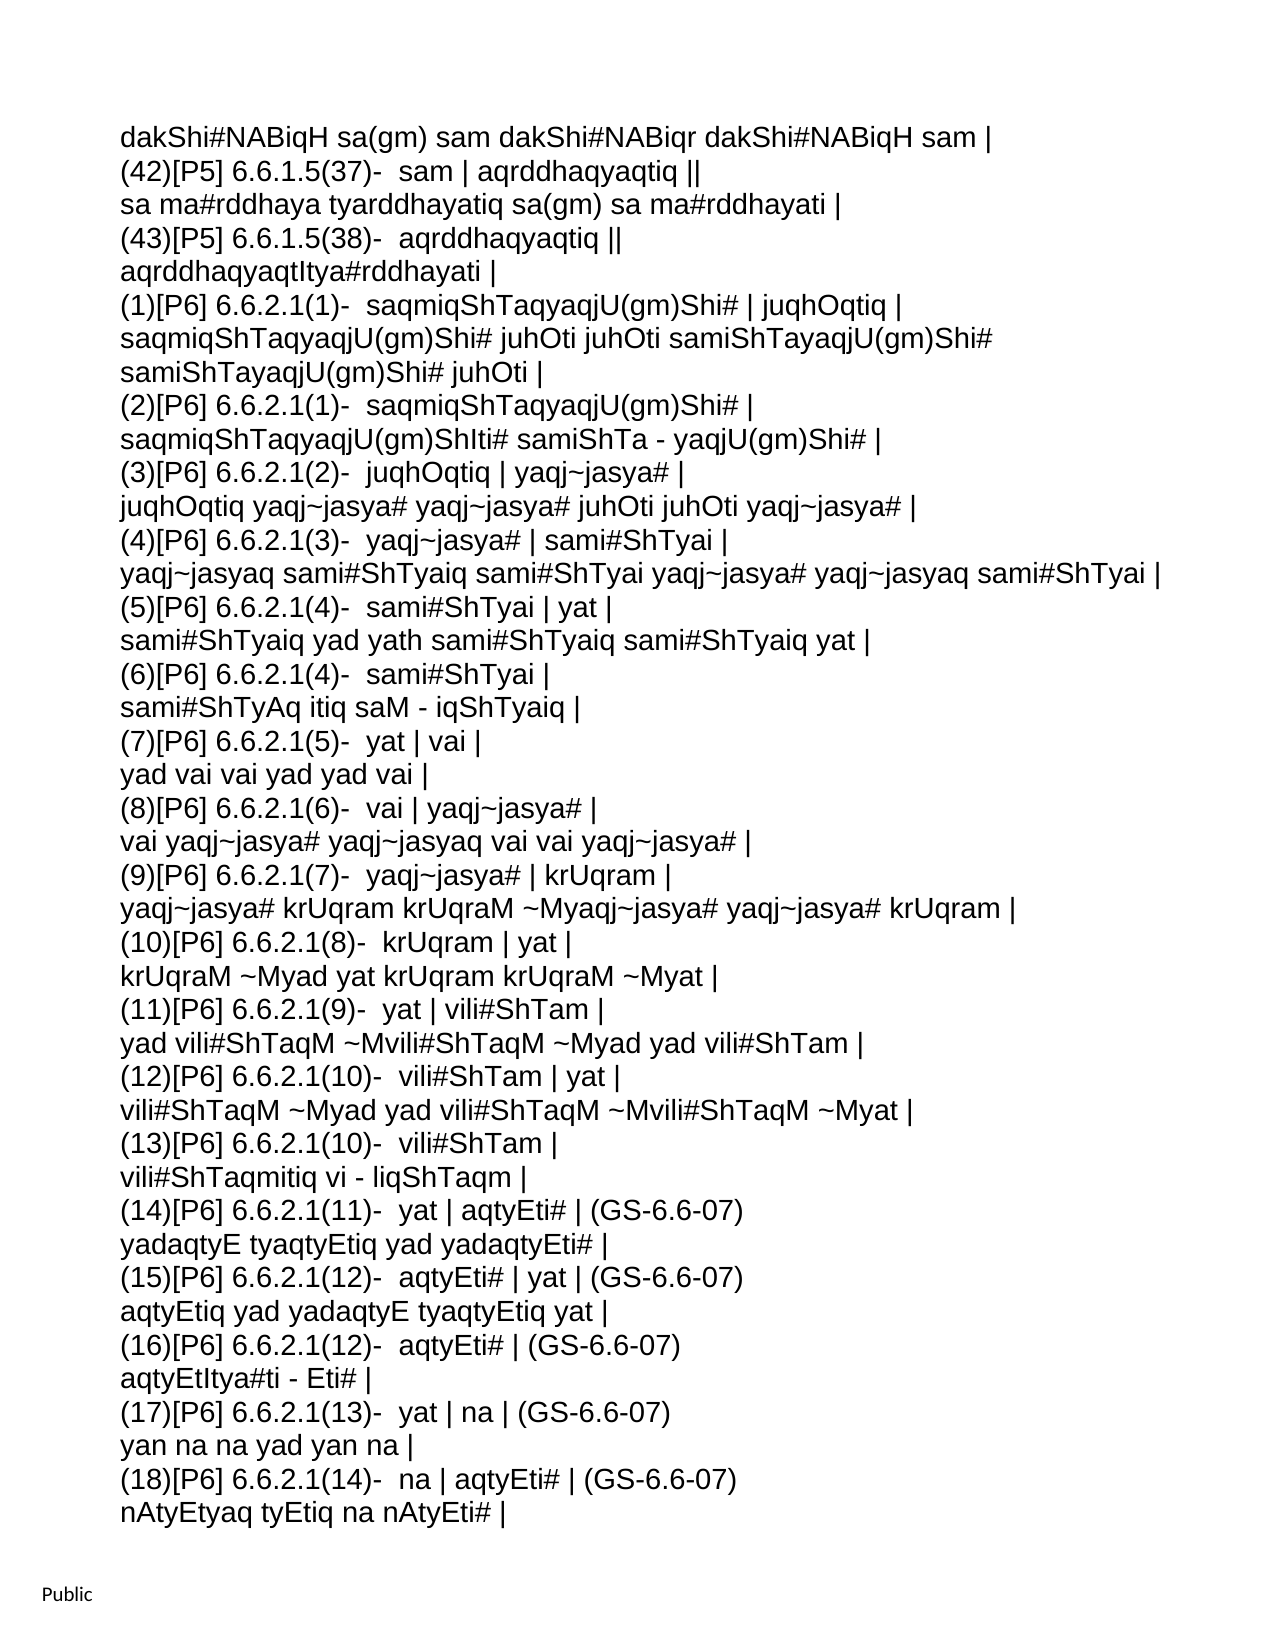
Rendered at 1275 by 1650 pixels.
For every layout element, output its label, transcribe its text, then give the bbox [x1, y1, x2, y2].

text yaqj~jasya# krUqram krUqraM ~Myaqj~jasya# yaqj~jasya# krUqram | [120, 891, 1200, 925]
text (7)[P6] 6.6.2.1(5)- yat | vai | [120, 724, 1200, 757]
text aqtyEtItya#ti - Eti# | [120, 1361, 1200, 1394]
text vai yaqj~jasya# yaqj~jasyaq vai vai yaqj~jasya# | [120, 824, 1200, 858]
text saqmiqShTaqyaqjU(gm)Shi# juhOti juhOti samiShTayaqjU(gm)Shi# samiShTayaqjU(gm)Shi# juhOti | [120, 321, 1200, 388]
text (17)[P6] 6.6.2.1(13)- yat | na | (GS-6.6-07) [120, 1394, 1200, 1428]
text vili#ShTaqM ~Myad yad vili#ShTaqM ~Mvili#ShTaqM ~Myat | [120, 1093, 1200, 1126]
text yad vili#ShTaqM ~Mvili#ShTaqM ~Myad yad vili#ShTam | [120, 1026, 1200, 1059]
text (9)[P6] 6.6.2.1(7)- yaqj~jasya# | krUqram | [120, 858, 1200, 891]
text aqtyEtiq yad yadaqtyE tyaqtyEtiq yat | [120, 1294, 1200, 1327]
text (8)[P6] 6.6.2.1(6)- vai | yaqj~jasya# | [120, 791, 1200, 824]
text yan na na yad yan na | [120, 1428, 1200, 1462]
text nAtyEtyaq tyEtiq na nAtyEti# | [120, 1495, 1200, 1529]
text (18)[P6] 6.6.2.1(14)- na | aqtyEti# | (GS-6.6-07) [120, 1462, 1200, 1495]
text krUqraM ~Myad yat krUqram krUqraM ~Myat | [120, 958, 1200, 992]
text (2)[P6] 6.6.2.1(1)- saqmiqShTaqyaqjU(gm)Shi# | [120, 388, 1200, 422]
text (6)[P6] 6.6.2.1(4)- sami#ShTyai | [120, 657, 1200, 690]
text yaqj~jasyaq sami#ShTyaiq sami#ShTyai yaqj~jasya# yaqj~jasyaq sami#ShTyai | [120, 556, 1200, 589]
text (15)[P6] 6.6.2.1(12)- aqtyEti# | yat | (GS-6.6-07) [120, 1260, 1200, 1294]
text (16)[P6] 6.6.2.1(12)- aqtyEti# | (GS-6.6-07) [120, 1327, 1200, 1361]
text (42)[P5] 6.6.1.5(37)- sam | aqrddhaqyaqtiq || [120, 153, 1200, 187]
text (11)[P6] 6.6.2.1(9)- yat | vili#ShTam | [120, 992, 1200, 1026]
text (13)[P6] 6.6.2.1(10)- vili#ShTam | [120, 1126, 1200, 1160]
text (1)[P6] 6.6.2.1(1)- saqmiqShTaqyaqjU(gm)Shi# | juqhOqtiq | [120, 288, 1200, 321]
text aqrddhaqyaqtItya#rddhayati | [120, 254, 1200, 288]
text sami#ShTyAq itiq saM - iqShTyaiq | [120, 690, 1200, 724]
text sami#ShTyaiq yad yath sami#ShTyaiq sami#ShTyaiq yat | [120, 623, 1200, 657]
text (5)[P6] 6.6.2.1(4)- sami#ShTyai | yat | [120, 589, 1200, 623]
text (43)[P5] 6.6.1.5(38)- aqrddhaqyaqtiq || [120, 221, 1200, 254]
text sa ma#rddhaya tyarddhayatiq sa(gm) sa ma#rddhayati | [120, 187, 1200, 221]
text juqhOqtiq yaqj~jasya# yaqj~jasya# juhOti juhOti yaqj~jasya# | [120, 489, 1200, 522]
text yad vai vai yad yad vai | [120, 757, 1200, 791]
text (4)[P6] 6.6.2.1(3)- yaqj~jasya# | sami#ShTyai | [120, 522, 1200, 556]
text (10)[P6] 6.6.2.1(8)- krUqram | yat | [120, 925, 1200, 958]
text vili#ShTaqmitiq vi - liqShTaqm | [120, 1160, 1200, 1193]
text yadaqtyE tyaqtyEtiq yad yadaqtyEti# | [120, 1227, 1200, 1260]
text dakShi#NABiqH sa(gm) sam dakShi#NABiqr dakShi#NABiqH sam | [120, 120, 1200, 153]
text saqmiqShTaqyaqjU(gm)ShIti# samiShTa - yaqjU(gm)Shi# | [120, 422, 1200, 455]
text (3)[P6] 6.6.2.1(2)- juqhOqtiq | yaqj~jasya# | [120, 455, 1200, 489]
text (12)[P6] 6.6.2.1(10)- vili#ShTam | yat | [120, 1059, 1200, 1093]
text (14)[P6] 6.6.2.1(11)- yat | aqtyEti# | (GS-6.6-07) [120, 1193, 1200, 1227]
